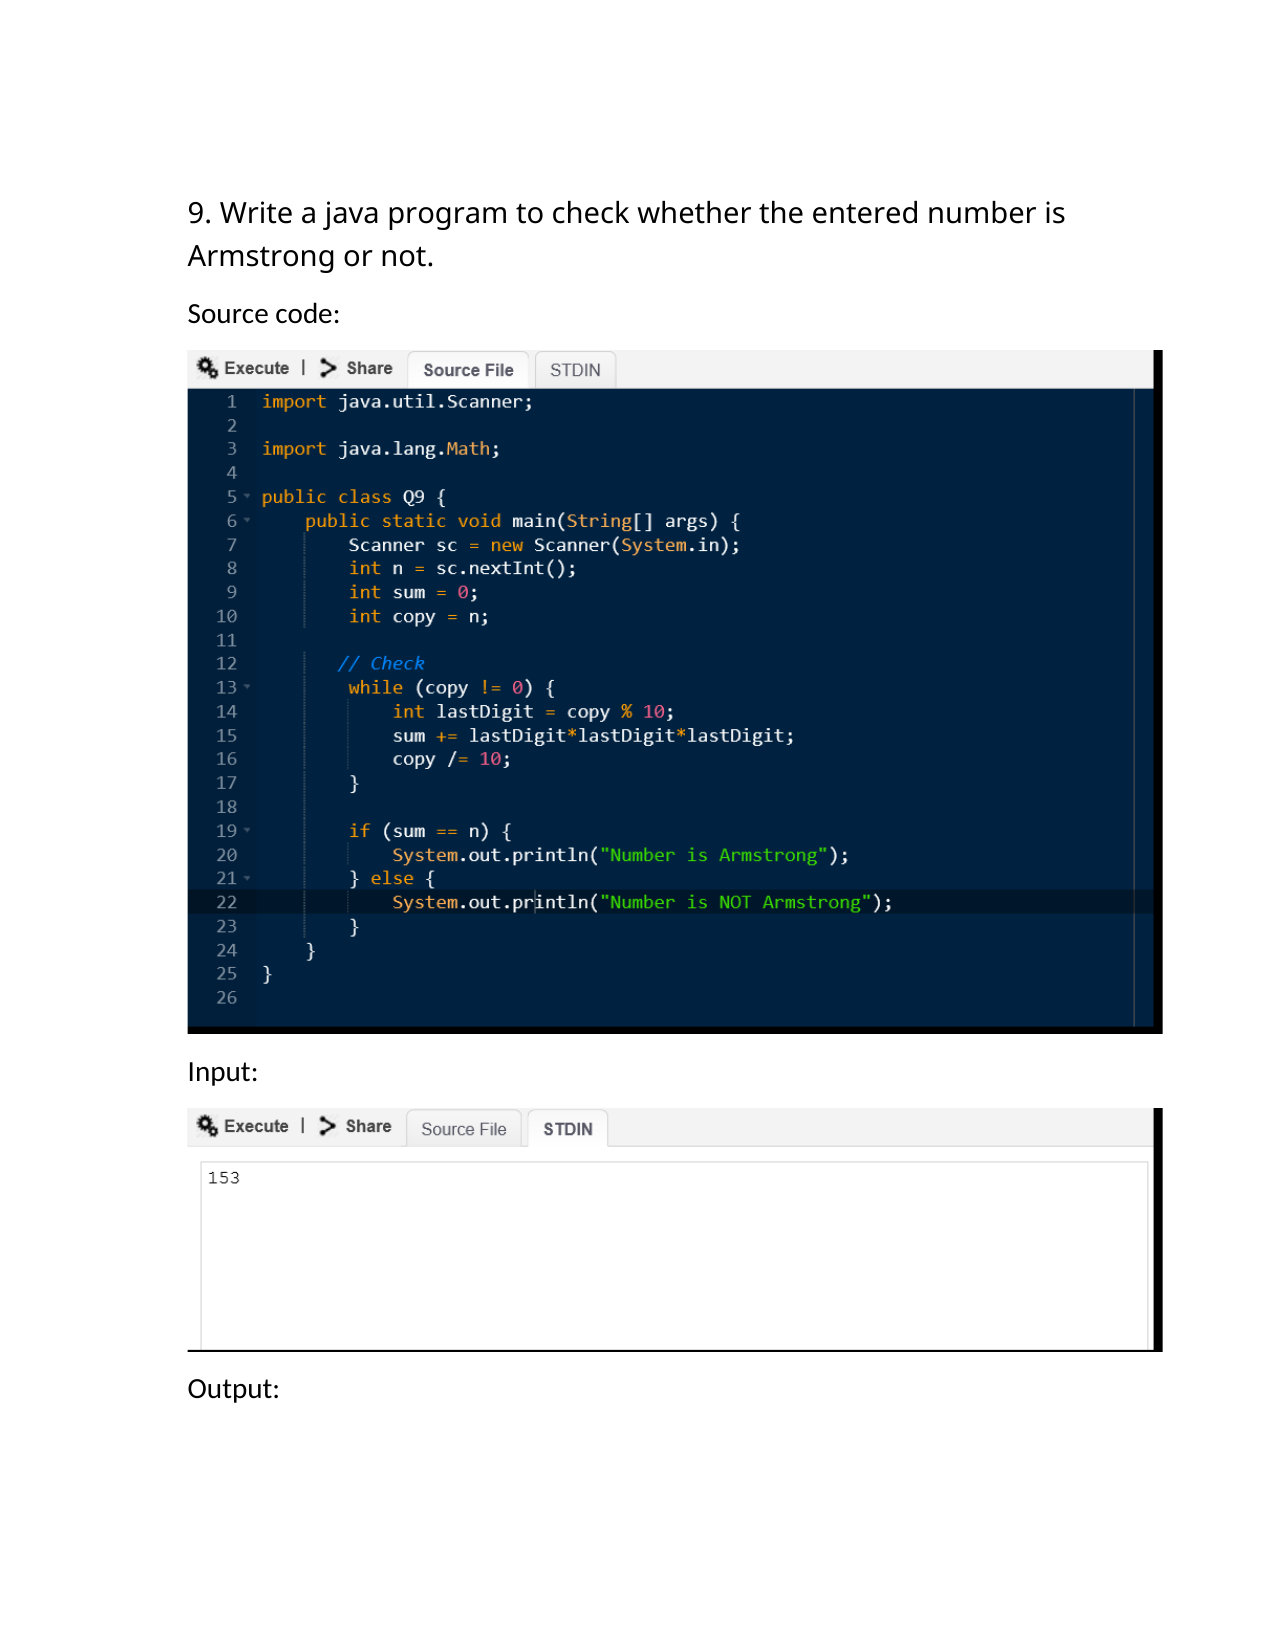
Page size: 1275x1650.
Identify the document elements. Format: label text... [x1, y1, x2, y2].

picture [187, 350, 1163, 1034]
text Output: [187, 1371, 1125, 1406]
text 9. Write a java program to check whether the entered number is Armstrong or not. [187, 150, 1125, 275]
text Source code: [187, 295, 1125, 331]
text Input: [187, 1053, 1125, 1088]
picture [187, 1108, 1163, 1352]
